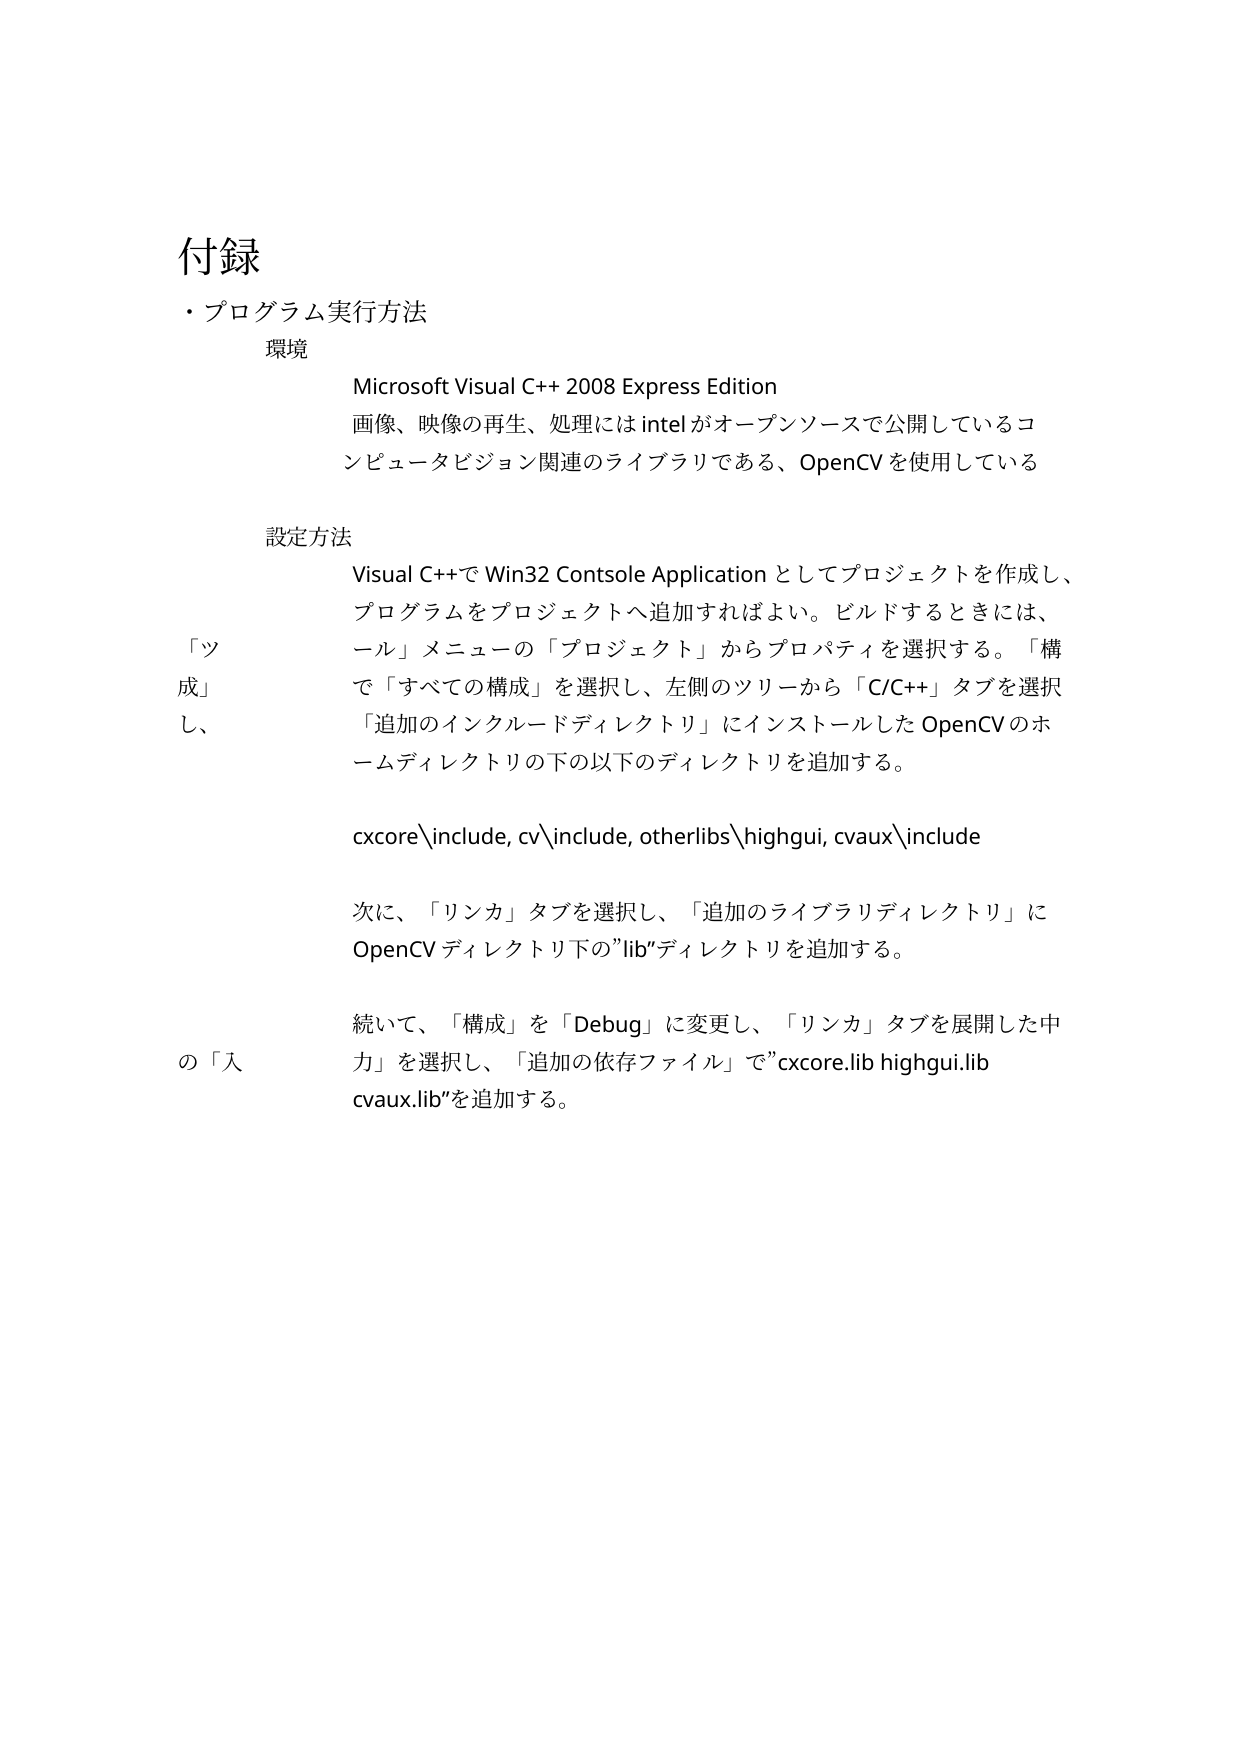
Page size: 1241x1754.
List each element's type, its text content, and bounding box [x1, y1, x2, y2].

text 画像、映像の再生、処理にはintelがオープンソースで公開しているコ ンピュータビジョン関連のライブラリである、OpenCVを使用している [177, 404, 1063, 479]
text Microsoft Visual C++ 2008 Express Edition [177, 367, 1063, 404]
text 付録 [177, 217, 1063, 292]
text ・プログラム実行方法 [177, 292, 1063, 329]
text cxcore╲include, cv╲include, otherlibs╲highgui, cvaux╲include [177, 817, 1063, 854]
text Visual C++でWin32 Contsole Applicationとしてプロジェクトを作成し、 プログラムをプロジェクトへ追加すればよい。ビルドするときには、「ツ ール」メニューの「プロジェクト」からプロパティを選択する。「構成」 で「すべての構成」を選択し、左側のツリーから「C/C++」タブを選択し、 「追加のインクルードディレクトリ」にインストールしたOpenCVのホ [177, 554, 1063, 742]
text 次に、「リンカ」タブを選択し、「追加のライブラリディレクトリ」に [177, 892, 1063, 929]
text 環境 [177, 329, 1063, 367]
text 続いて、「構成」を「Debug」に変更し、「リンカ」タブを展開した中の「入 力」を選択し、「追加の依存ファイル」で”cxcore.lib highgui.lib cvaux.lib”を追加する。 [177, 1004, 1063, 1117]
text OpenCV ディレクトリ下の”lib”ディレクトリを追加する。 [177, 929, 1063, 967]
text ームディレクトリの下の以下のディレクトリを追加する。 [177, 742, 1063, 779]
text 設定方法 [177, 517, 1063, 554]
